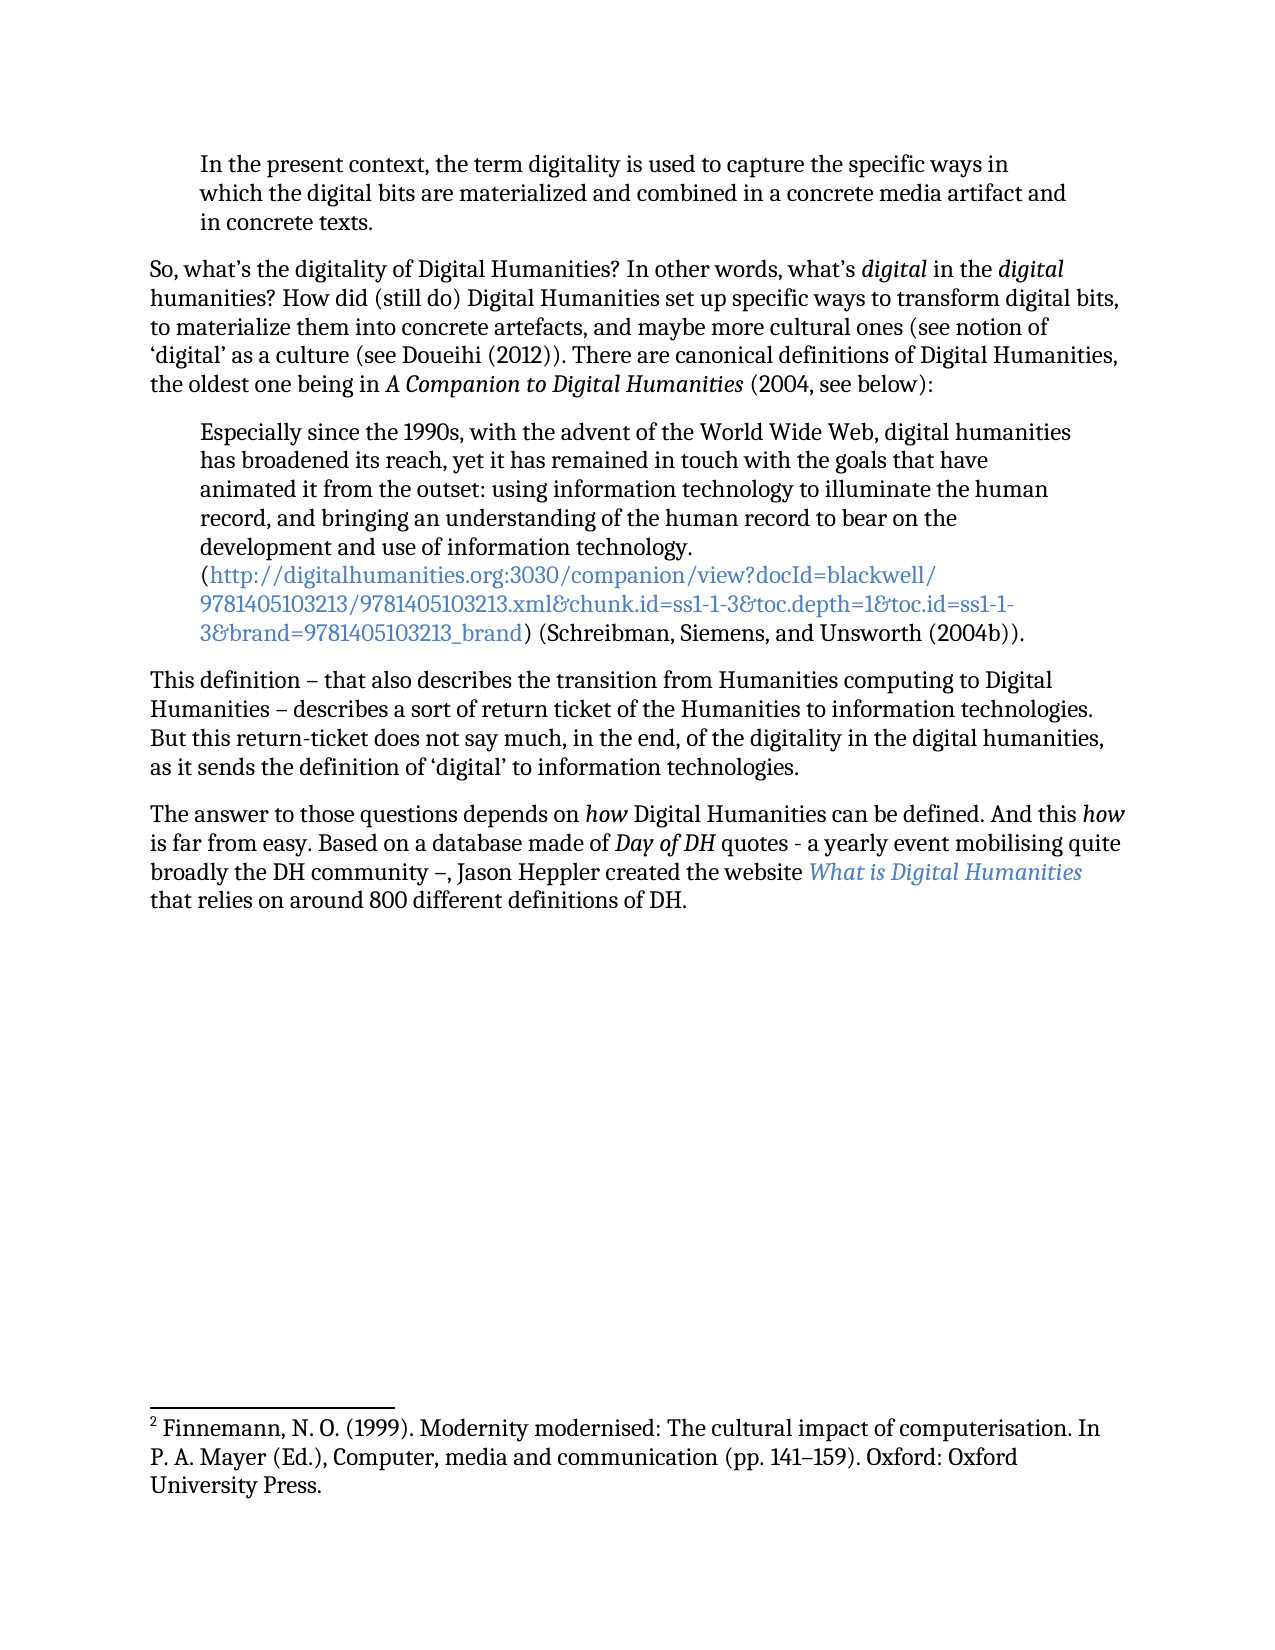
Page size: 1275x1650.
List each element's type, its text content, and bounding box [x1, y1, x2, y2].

text The answer to those questions depends on how Digital Humanities can be defined. And this how is far from easy. Based on a database made of Day of DH quotes - a yearly event mobilising quite broadly the DH community –, Jason Heppler created the website What is Digital Humanities that relies on around 800 different definitions of DH. [150, 800, 1125, 915]
text Especially since the 1990s, with the advent of the World Wide Web, digital humanities has broadened its reach, yet it has remained in touch with the goals that have animated it from the outset: using information technology to illuminate the human record, and bringing an understanding of the human record to bear on the development and use of information technology. (http://digitalhumanities.org:3030/companion/view?docId=blackwell/9781405103213/9781405103213.xml&chunk.id=ss1-1-3&toc.depth=1&toc.id=ss1-1-3&brand=9781405103213_brand) (Schreibman, Siemens, and Unsworth (2004b)). [200, 417, 1075, 647]
text So, what’s the digitality of Digital Humanities? In other words, what’s digital in the digital humanities? How did (still do) Digital Humanities set up specific ways to transform digital bits, to materialize them into concrete artefacts, and maybe more cultural ones (see notion of ‘digital’ as a culture (see Doueihi (2012)). There are canonical definitions of Digital Humanities, the oldest one being in A Companion to Digital Humanities (2004, see below): [150, 255, 1125, 399]
text In the present context, the term digitality is used to capture the specific ways in which the digital bits are materialized and combined in a concrete media artifact and in concrete texts. [200, 150, 1075, 236]
text This definition – that also describes the transition from Humanities computing to Digital Humanities – describes a sort of return ticket of the Humanities to information technologies. But this return-ticket does not say much, in the end, of the digitality in the digital humanities, as it sends the definition of ‘digital’ to information technologies. [150, 666, 1125, 781]
